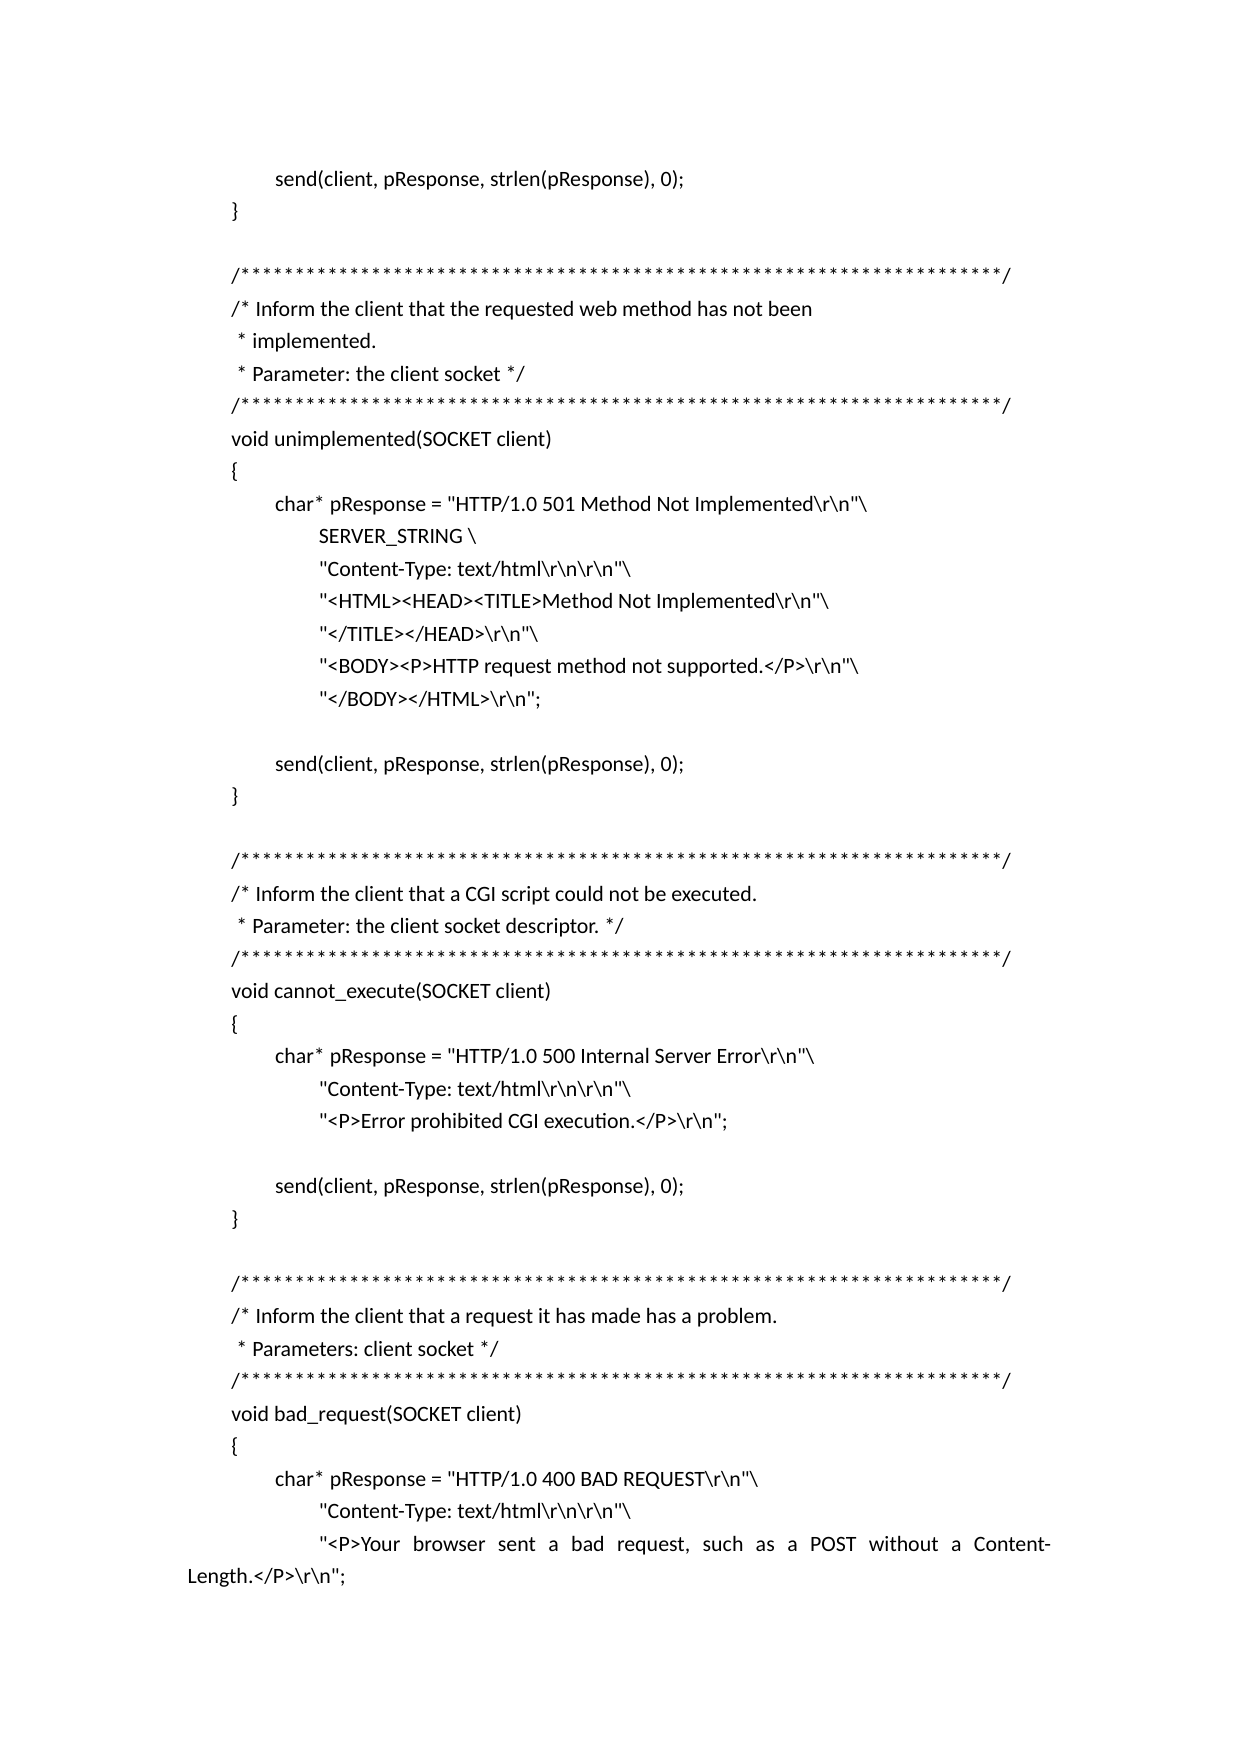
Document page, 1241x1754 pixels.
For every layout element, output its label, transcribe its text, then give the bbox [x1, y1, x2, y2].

text /* Inform the client that a CGI script could not be executed. [187, 877, 1053, 909]
text send(client, pResponse, strlen(pResponse), 0); [187, 747, 1053, 779]
text "<HTML><HEAD><TITLE>Method Not Implemented\r\n"\ [187, 584, 1053, 617]
text "</BODY></HTML>\r\n"; [187, 682, 1053, 714]
text { [187, 1007, 1053, 1039]
text void bad_request(SOCKET client) [187, 1397, 1053, 1429]
text /* Inform the client that a request it has made has a problem. [187, 1299, 1053, 1332]
text send(client, pResponse, strlen(pResponse), 0); [187, 1169, 1053, 1202]
text /**********************************************************************/ [187, 259, 1053, 292]
text { [187, 454, 1053, 487]
text /* Inform the client that the requested web method has not been [187, 292, 1053, 324]
text "<BODY><P>HTTP request method not supported.</P>\r\n"\ [187, 649, 1053, 682]
text "Content-Type: text/html\r\n\r\n"\ [187, 1494, 1053, 1527]
text char* pResponse = "HTTP/1.0 500 Internal Server Error\r\n"\ [187, 1039, 1053, 1072]
text char* pResponse = "HTTP/1.0 501 Method Not Implemented\r\n"\ [187, 487, 1053, 519]
text "</TITLE></HEAD>\r\n"\ [187, 617, 1053, 649]
text } [187, 1202, 1053, 1234]
text SERVER_STRING \ [187, 519, 1053, 552]
text "Content-Type: text/html\r\n\r\n"\ [187, 552, 1053, 584]
text * Parameter: the client socket descriptor. */ [187, 909, 1053, 942]
text } [187, 779, 1053, 812]
text "<P>Your browser sent a bad request, such as a POST without a Content-Length.</P>\r\n"; [187, 1527, 1053, 1592]
text /**********************************************************************/ [187, 1364, 1053, 1397]
text } [187, 194, 1053, 227]
text "<P>Error prohibited CGI execution.</P>\r\n"; [187, 1104, 1053, 1137]
text send(client, pResponse, strlen(pResponse), 0); [187, 162, 1053, 194]
text /**********************************************************************/ [187, 389, 1053, 422]
text /**********************************************************************/ [187, 1267, 1053, 1299]
text "Content-Type: text/html\r\n\r\n"\ [187, 1072, 1053, 1104]
text * implemented. [187, 324, 1053, 357]
text void cannot_execute(SOCKET client) [187, 974, 1053, 1007]
text char* pResponse = "HTTP/1.0 400 BAD REQUEST\r\n"\ [187, 1462, 1053, 1494]
text /**********************************************************************/ [187, 844, 1053, 877]
text void unimplemented(SOCKET client) [187, 422, 1053, 454]
text /**********************************************************************/ [187, 942, 1053, 974]
text { [187, 1429, 1053, 1462]
text * Parameters: client socket */ [187, 1332, 1053, 1364]
text * Parameter: the client socket */ [187, 357, 1053, 389]
